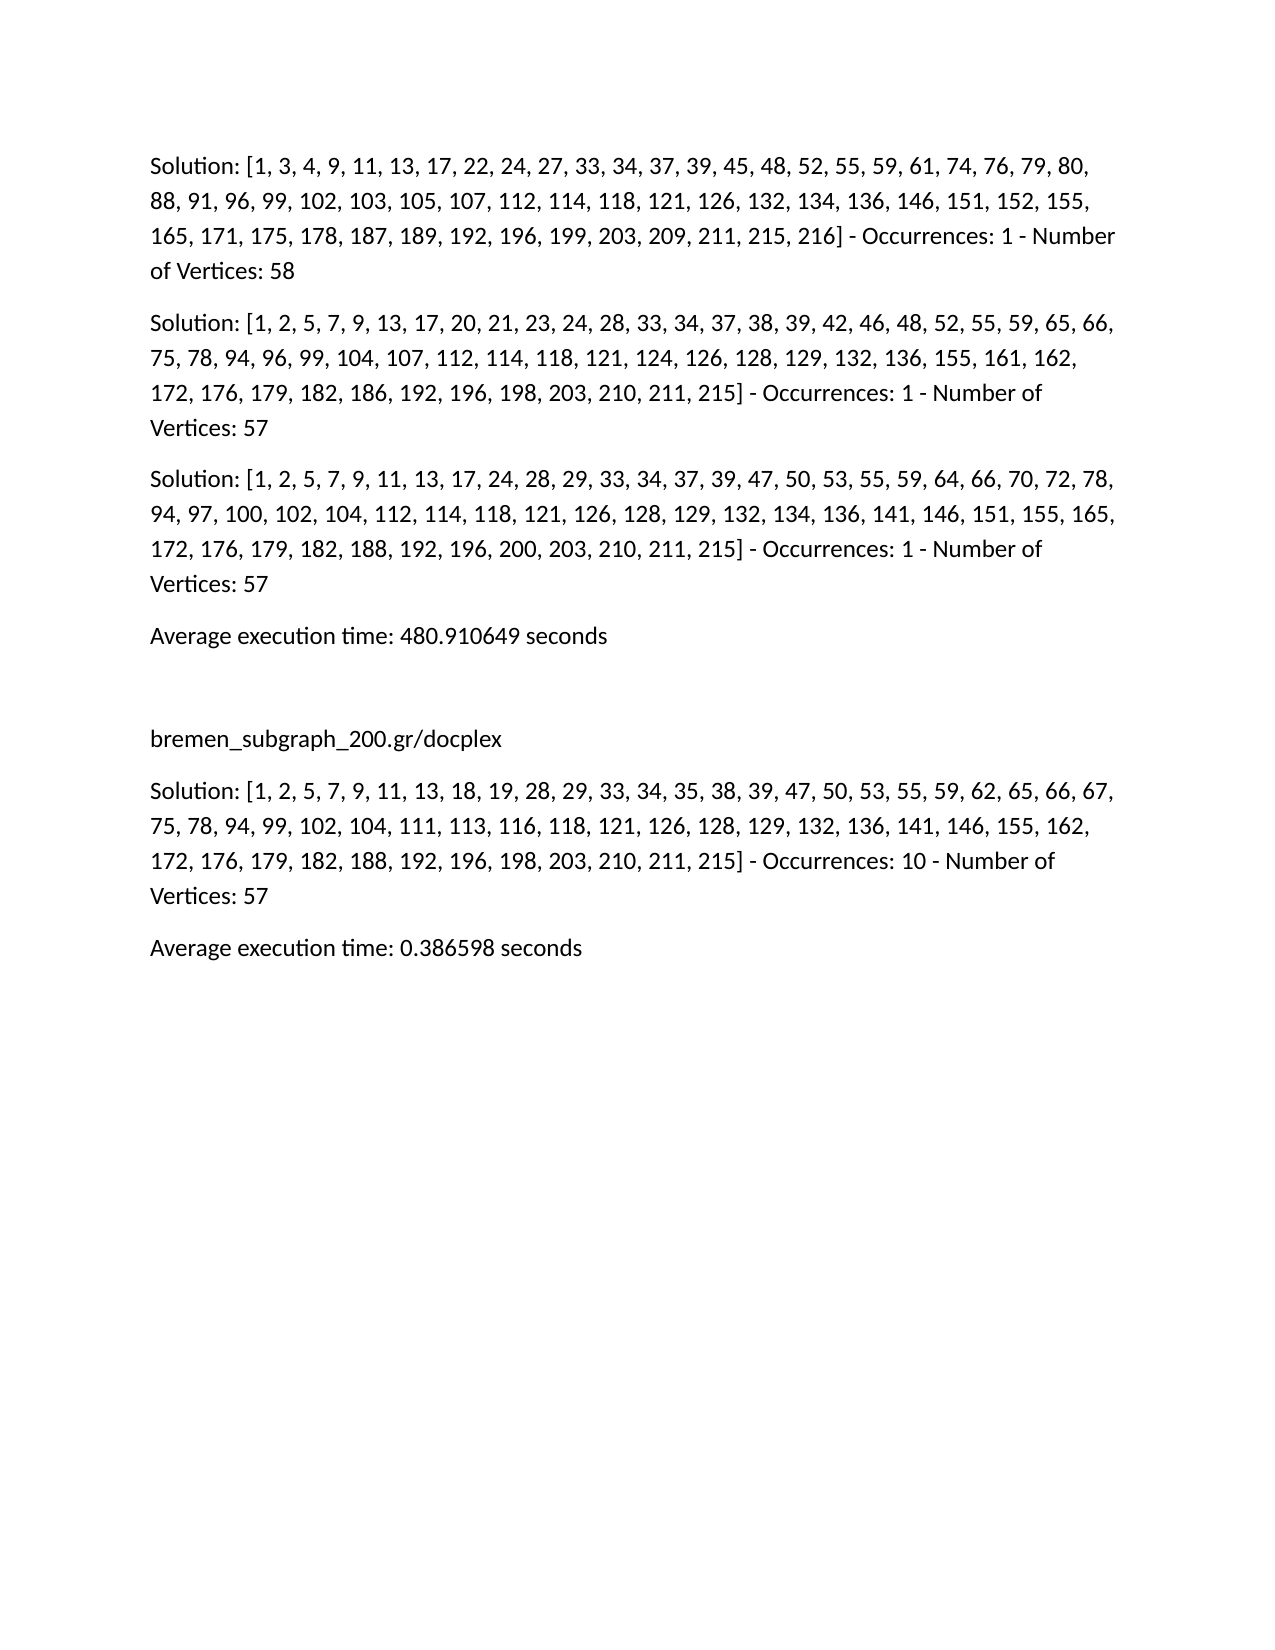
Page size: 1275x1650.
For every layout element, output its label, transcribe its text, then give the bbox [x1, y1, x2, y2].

text Average execution time: 480.910649 seconds [150, 620, 1125, 651]
text Solution: [1, 3, 4, 9, 11, 13, 17, 22, 24, 27, 33, 34, 37, 39, 45, 48, 52, 55, 59, 61, 74, 76, 79, 80, 88, 91, 96, 99, 102, 103, 105, 107, 112, 114, 118, 121, 126, 132, 134, 136, 146, 151, 152, 155, 165, 171, 175, 178, 187, 189, 192, 196, 199, 203, 209, 211, 215, 216] - Occurrences: 1 - Number of Vertices: 58 [150, 150, 1125, 286]
text Solution: [1, 2, 5, 7, 9, 11, 13, 17, 24, 28, 29, 33, 34, 37, 39, 47, 50, 53, 55, 59, 64, 66, 70, 72, 78, 94, 97, 100, 102, 104, 112, 114, 118, 121, 126, 128, 129, 132, 134, 136, 141, 146, 151, 155, 165, 172, 176, 179, 182, 188, 192, 196, 200, 203, 210, 211, 215] - Occurrences: 1 - Number of Vertices: 57 [150, 463, 1125, 599]
text Average execution time: 0.386598 seconds [150, 932, 1125, 962]
text bremen_subgraph_200.gr/docplex [150, 723, 1125, 754]
text Solution: [1, 2, 5, 7, 9, 13, 17, 20, 21, 23, 24, 28, 33, 34, 37, 38, 39, 42, 46, 48, 52, 55, 59, 65, 66, 75, 78, 94, 96, 99, 104, 107, 112, 114, 118, 121, 124, 126, 128, 129, 132, 136, 155, 161, 162, 172, 176, 179, 182, 186, 192, 196, 198, 203, 210, 211, 215] - Occurrences: 1 - Number of Vertices: 57 [150, 307, 1125, 442]
text Solution: [1, 2, 5, 7, 9, 11, 13, 18, 19, 28, 29, 33, 34, 35, 38, 39, 47, 50, 53, 55, 59, 62, 65, 66, 67, 75, 78, 94, 99, 102, 104, 111, 113, 116, 118, 121, 126, 128, 129, 132, 136, 141, 146, 155, 162, 172, 176, 179, 182, 188, 192, 196, 198, 203, 210, 211, 215] - Occurrences: 10 - Number of Vertices: 57 [150, 775, 1125, 911]
